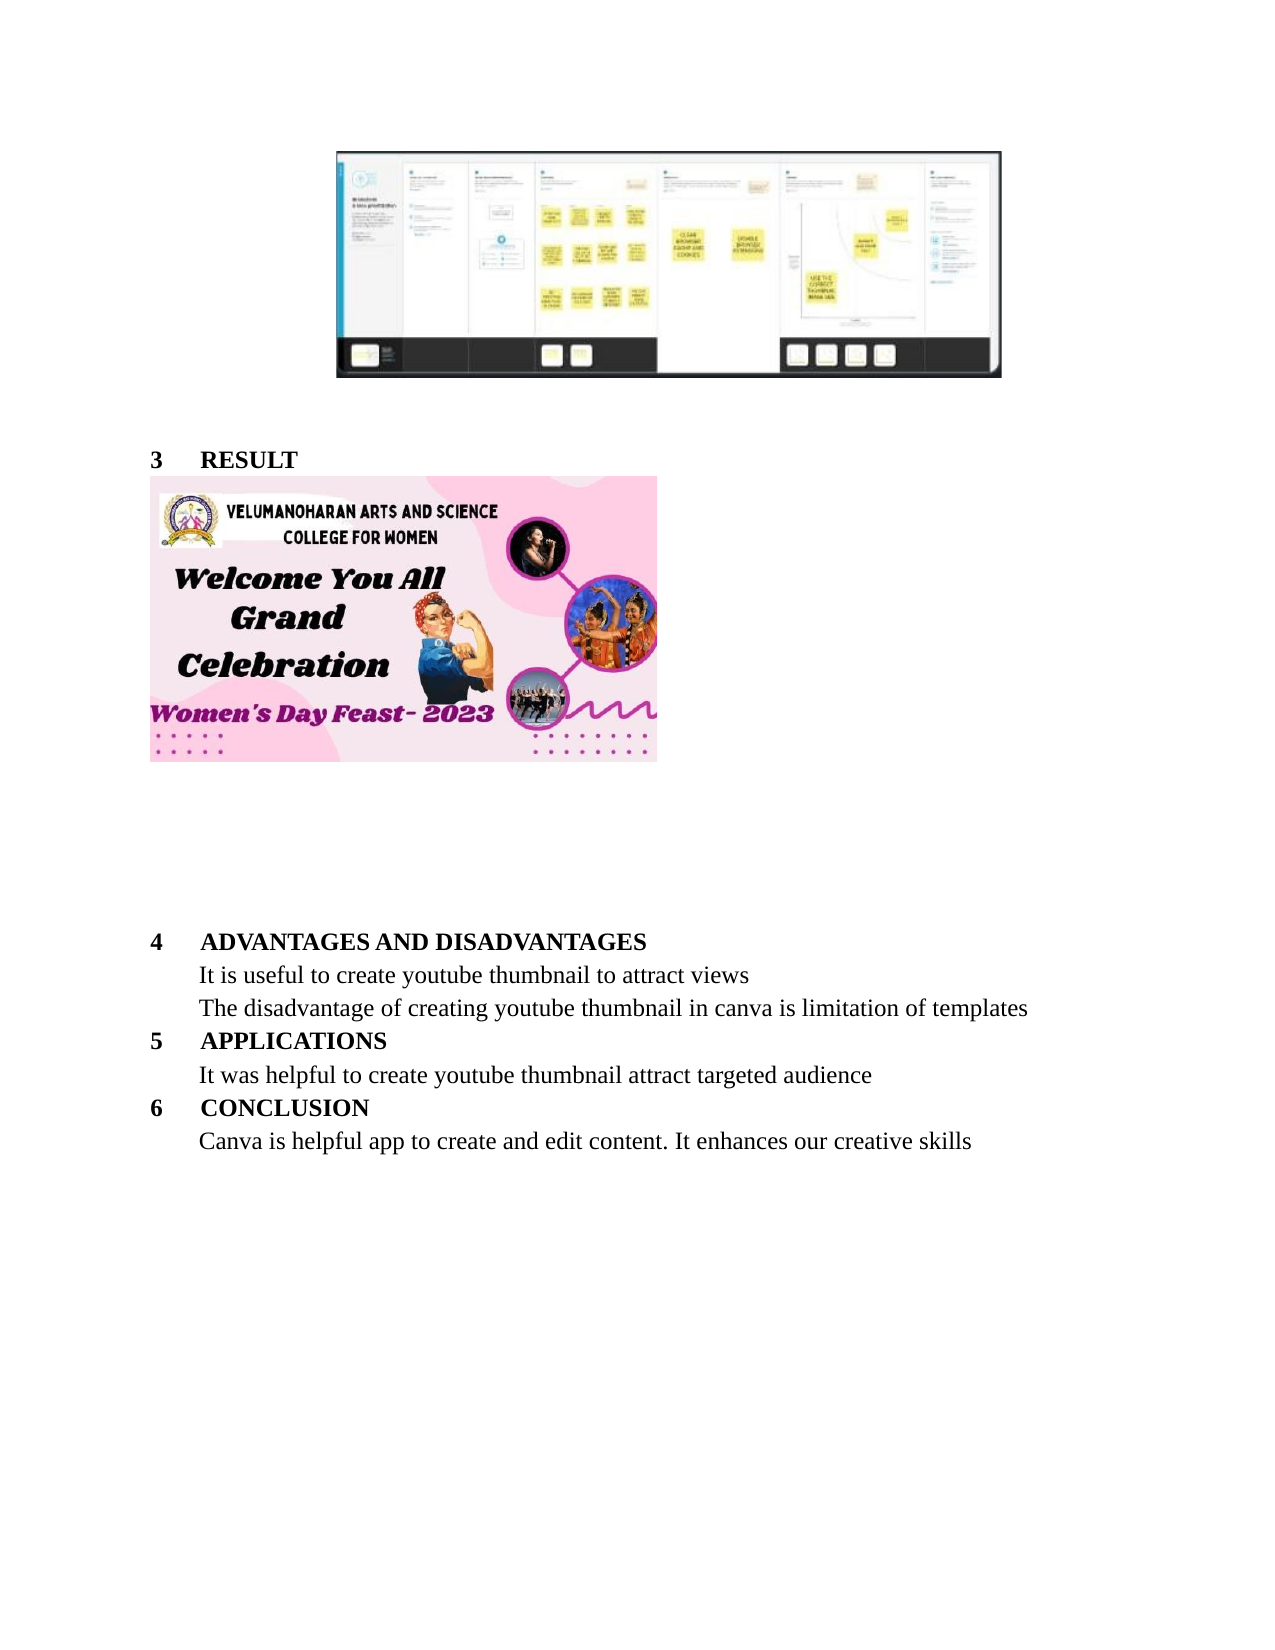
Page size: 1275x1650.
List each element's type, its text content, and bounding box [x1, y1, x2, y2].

text It was helpful to create youtube thumbnail attract targeted audience [199, 1060, 1058, 1088]
text Canva is helpful app to create and edit content. It enhances our creative skills [199, 1126, 1058, 1155]
list CONCLUSION [150, 1093, 1058, 1122]
text The disadvantage of creating youtube thumbnail in canva is limitation of templates [199, 993, 1058, 1022]
list RESULT [150, 445, 1058, 474]
picture [150, 476, 658, 762]
list APPLICATIONS [150, 1026, 1058, 1055]
picture [336, 151, 1002, 378]
text It is useful to create youtube thumbnail to attract views [199, 960, 1058, 989]
list ADVANTAGES AND DISADVANTAGES [150, 927, 1058, 955]
